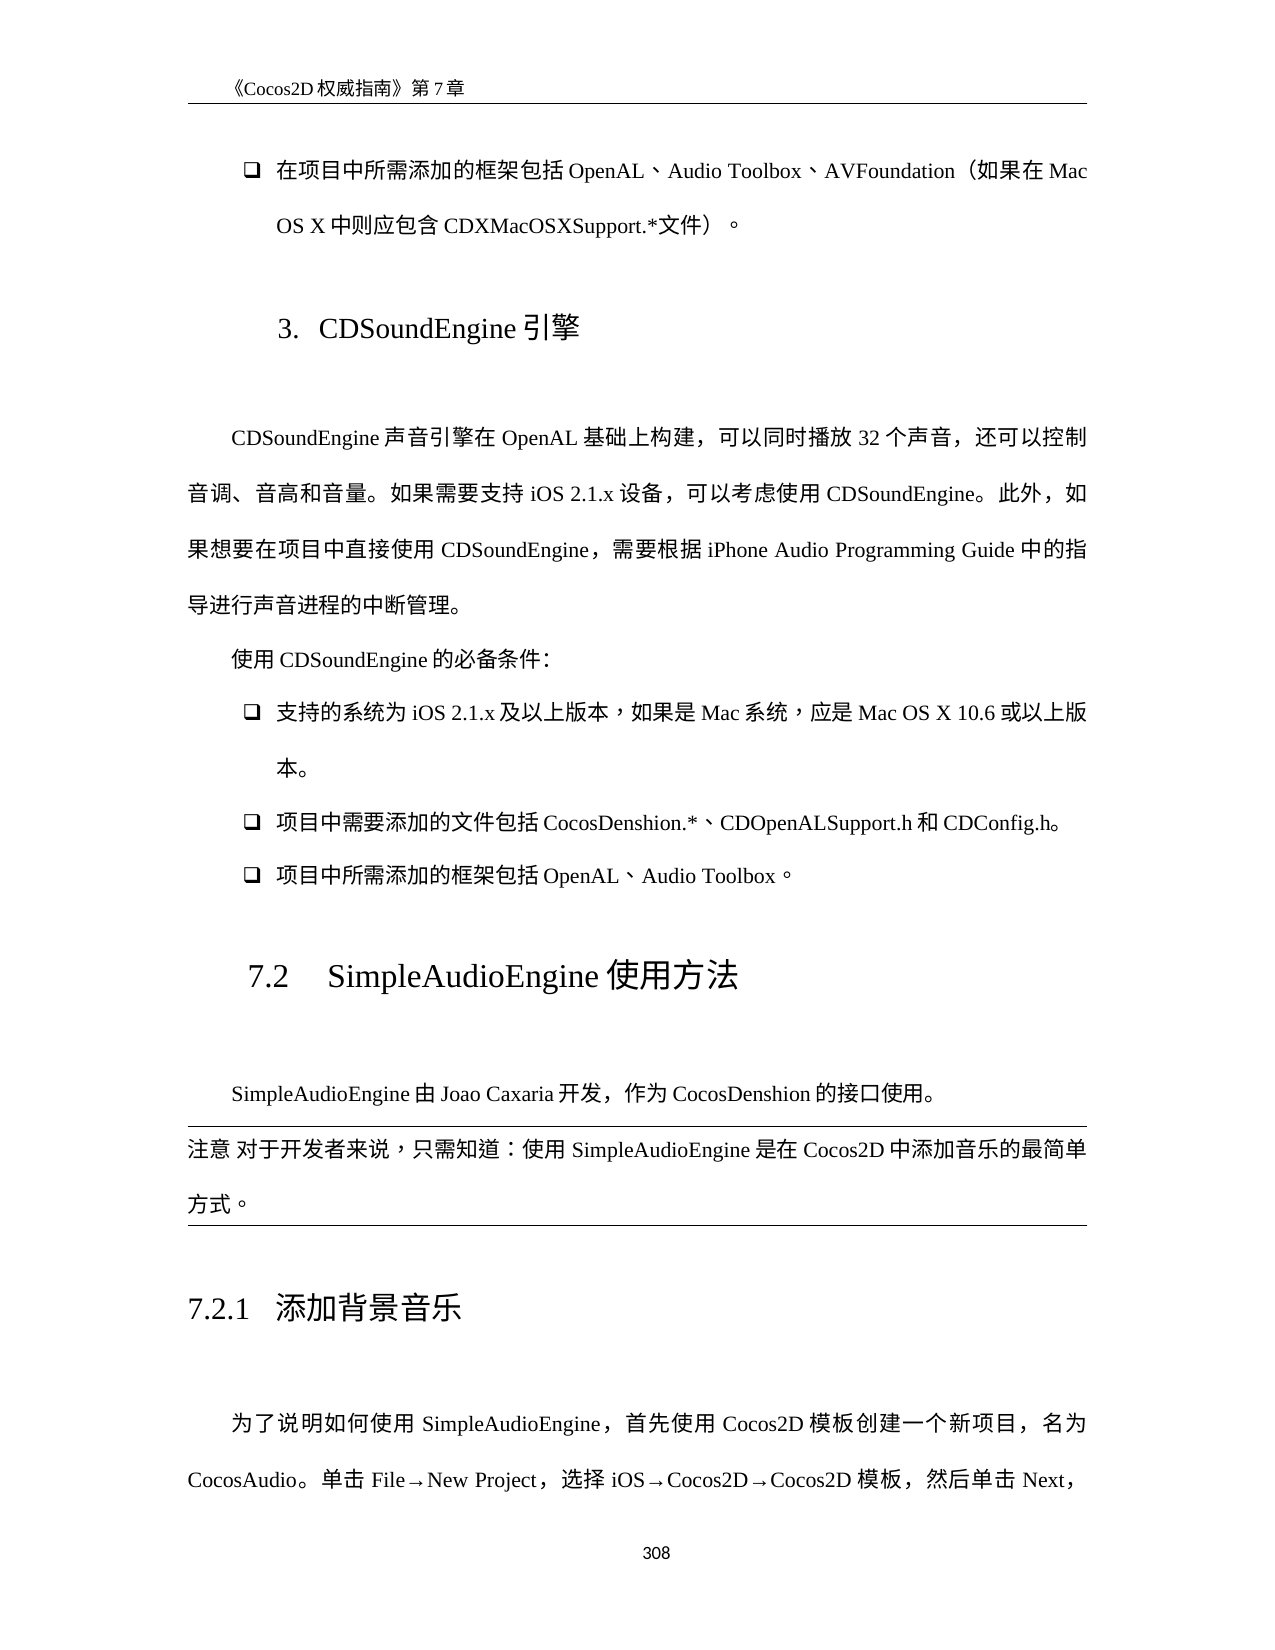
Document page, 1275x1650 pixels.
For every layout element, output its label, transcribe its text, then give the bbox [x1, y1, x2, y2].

subtitle SimpleAudioEngine使用方法 [247, 935, 1087, 1010]
text CDSoundEngine声音引擎在OpenAL基础上构建，可以同时播放32个声音，还可以控制音调、音高和音量。如果需要支持iOS 2.1.x设备，可以考虑使用CDSoundEngine。此外，如果想要在项目中直接使用CDSoundEngine，需要根据iPhone Audio Programming Guide中的指导进行声音进程的中断管理。 [187, 417, 1087, 623]
text 支持的系统为iOS 2.1.x及以上版本，如果是Mac系统，应是Mac OS X 10.6或以上版本。 [242, 692, 1087, 786]
text 注意 对于开发者来说，只需知道：使用SimpleAudioEngine是在Cocos2D中添加音乐的最简单方式。 [187, 1127, 1087, 1226]
text 项目中需要添加的文件包括CocosDenshion.*、CDOpenALSupport.h和CDConfig.h。 [242, 802, 1087, 839]
text 添加背景音乐 [187, 1268, 1087, 1343]
text 项目中所需添加的框架包括OpenAL、Audio Toolbox。 [242, 855, 1087, 892]
text SimpleAudioEngine由Joao Caxaria开发，作为CocosDenshion的接口使用。 [187, 1073, 1087, 1110]
text 使用CDSoundEngine的必备条件： [187, 639, 1087, 676]
text 在项目中所需添加的框架包括OpenAL、Audio Toolbox、AVFoundation（如果在Mac OS X中则应包含CDXMacOSXSupport.*文件）。 [242, 150, 1087, 244]
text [187, 1403, 1087, 1497]
subtitle CDSoundEngine引擎 [277, 288, 1087, 363]
